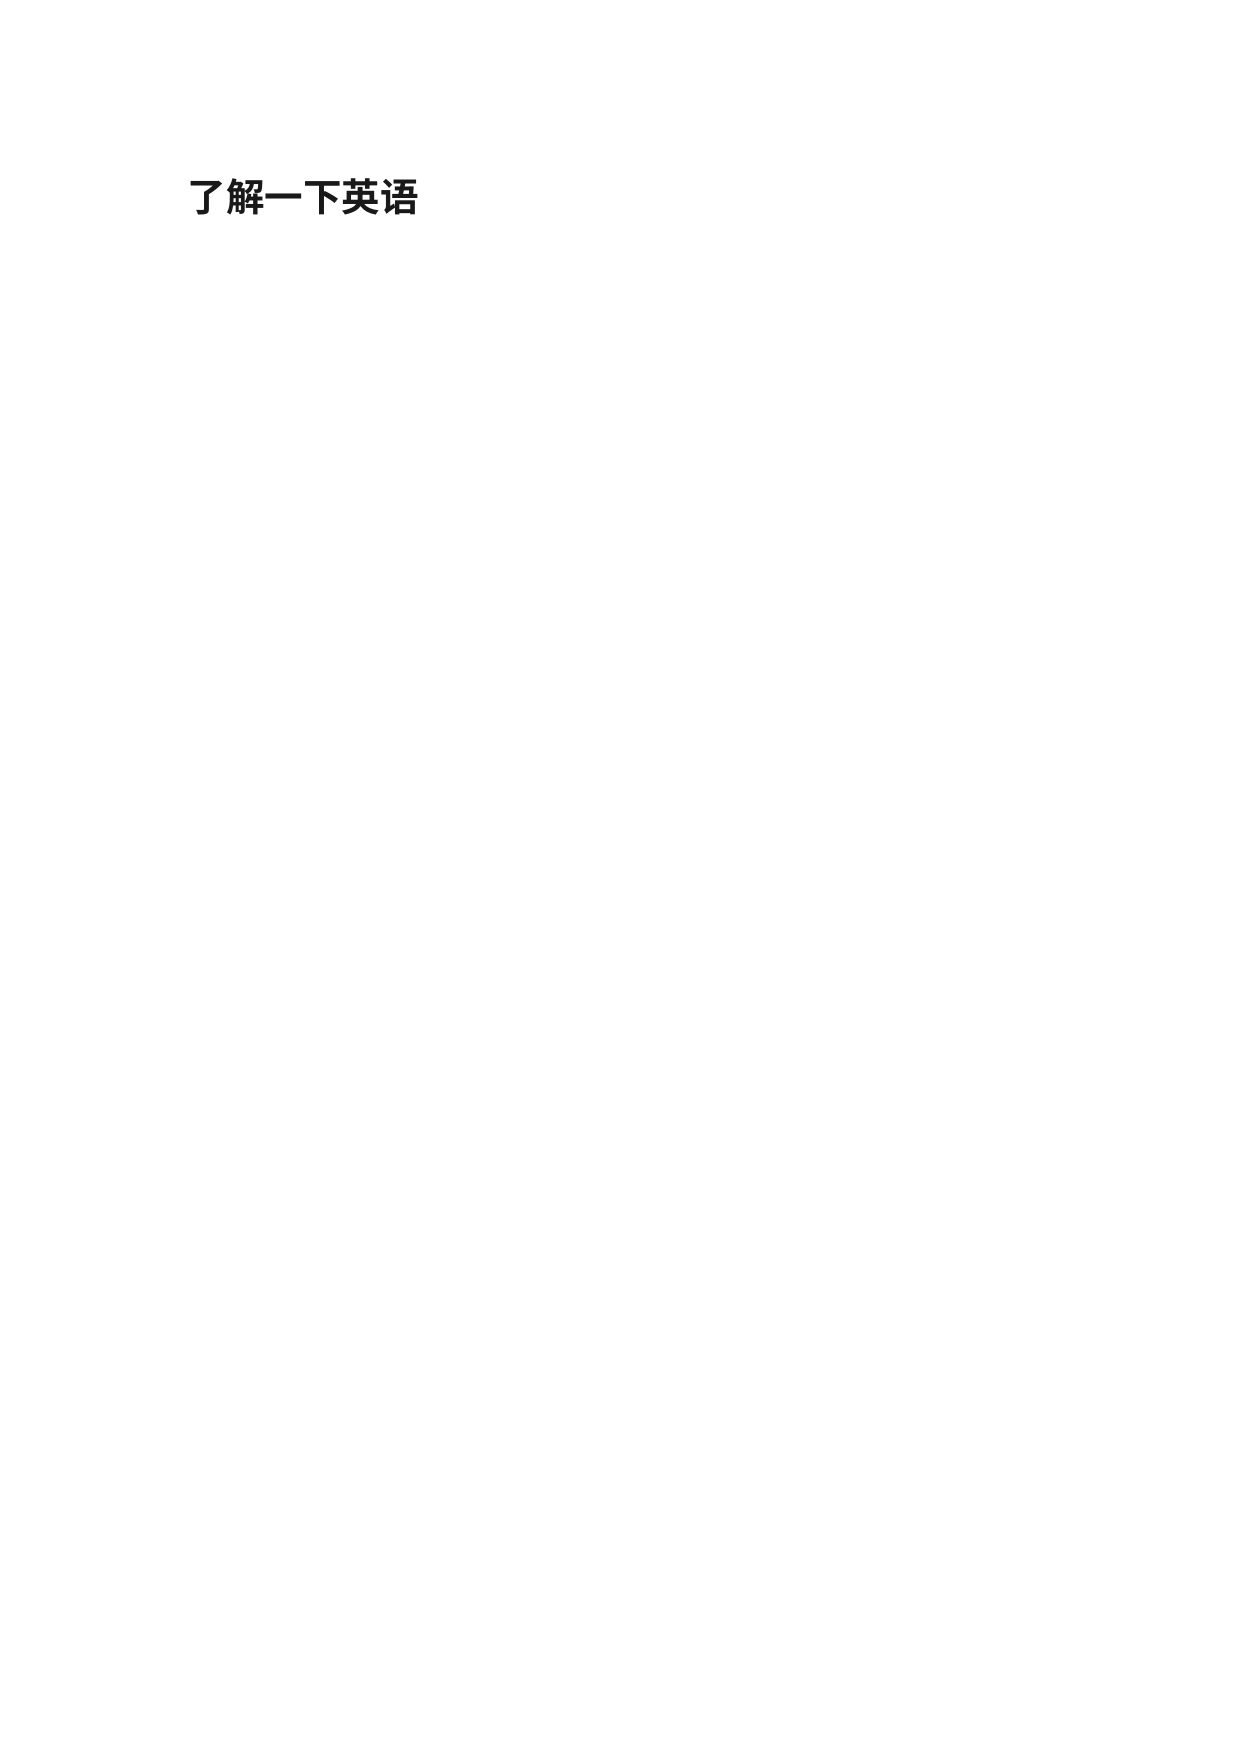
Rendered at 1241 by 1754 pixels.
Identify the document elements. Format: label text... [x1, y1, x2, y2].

text 了解一下英语 [187, 162, 1053, 227]
